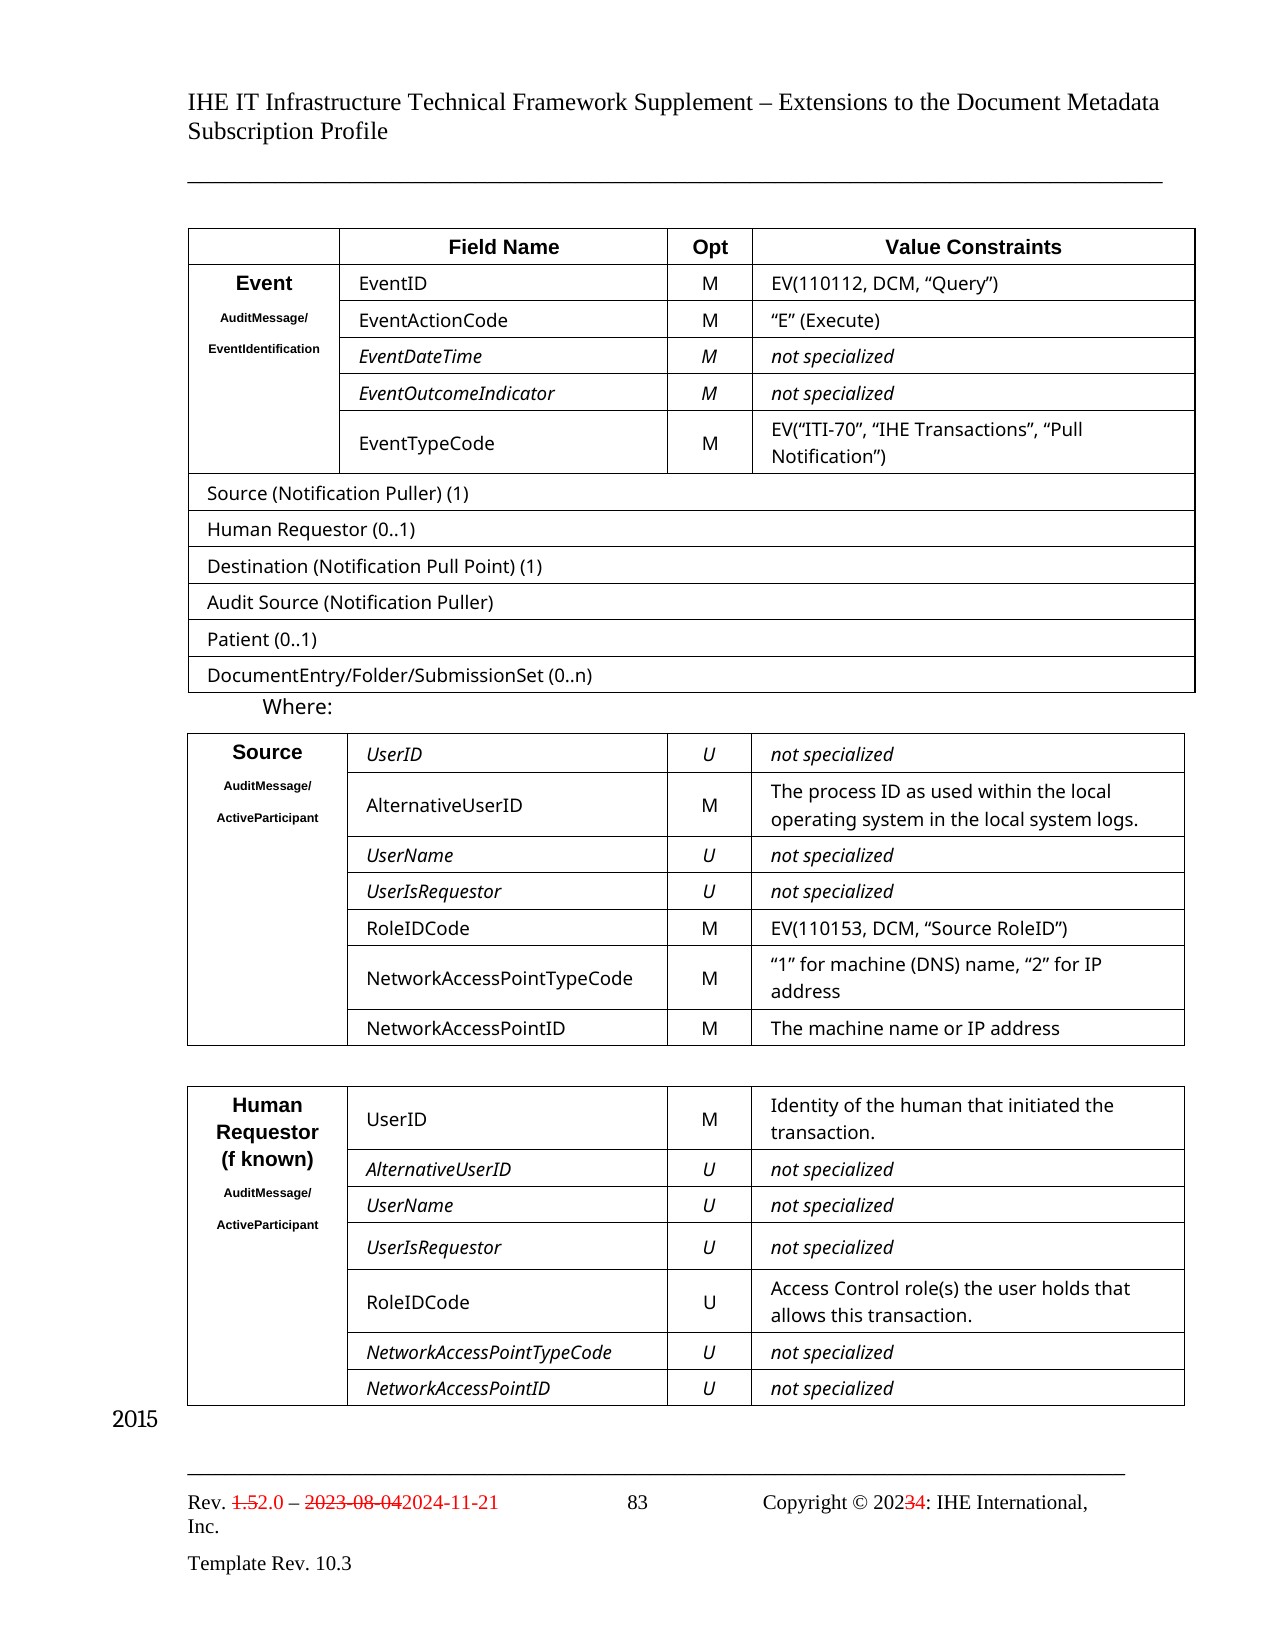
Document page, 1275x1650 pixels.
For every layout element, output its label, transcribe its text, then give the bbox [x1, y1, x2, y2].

table_cell not specialized [753, 374, 1194, 410]
table_cell not specialized [752, 837, 1184, 872]
table_cell M [668, 946, 751, 1008]
table_cell not specialized [752, 1150, 1184, 1186]
table_cell EventDateTime [340, 338, 667, 373]
table_cell not specialized [752, 1187, 1184, 1222]
table_cell EventID [340, 265, 667, 300]
table_cell NetworkAccessPointID [348, 1370, 667, 1405]
table_cell EV(110153, DCM, “Source RoleID”) [752, 910, 1184, 945]
table_cell M [668, 265, 752, 300]
table_cell Patient (0..1) [189, 620, 1194, 656]
table_cell M [668, 411, 752, 473]
table_cell M [668, 374, 752, 410]
table_header UserID [348, 1087, 667, 1149]
table_cell U [668, 1370, 751, 1405]
table_cell DocumentEntry/Folder/SubmissionSet (0..n) [189, 657, 1194, 692]
table_header Source AuditMessage/ ActiveParticipant [188, 734, 347, 1045]
table_cell U [668, 1187, 751, 1222]
table_cell M [668, 773, 751, 836]
table_header UserID [348, 734, 667, 772]
table_cell not specialized [752, 1223, 1184, 1269]
table_cell not specialized [752, 873, 1184, 908]
table_cell EV(“ITI-70”, “IHE Transactions”, “Pull Notification”) [753, 411, 1194, 473]
table_cell “1” for machine (DNS) name, “2” for IP address [752, 946, 1184, 1008]
table_cell UserName [348, 1187, 667, 1222]
table_cell AlternativeUserID [348, 773, 667, 836]
table_cell U [668, 1150, 751, 1186]
table_cell Event AuditMessage/ EventIdentification [189, 265, 339, 473]
table_cell NetworkAccessPointID [348, 1010, 667, 1045]
table_cell EventOutcomeIndicator [340, 374, 667, 410]
table_header Identity of the human that initiated the transaction. [752, 1087, 1184, 1149]
table_cell AlternativeUserID [348, 1150, 667, 1186]
table_cell NetworkAccessPointTypeCode [348, 946, 667, 1008]
table_cell not specialized [753, 338, 1194, 373]
table_cell Access Control role(s) the user holds that allows this transaction. [752, 1270, 1184, 1332]
table_cell Source (Notification Puller) (1) [189, 474, 1194, 510]
table_cell Destination (Notification Pull Point) (1) [189, 547, 1194, 583]
table_cell The process ID as used within the local operating system in the local system logs. [752, 773, 1184, 836]
table_cell “E” (Execute) [753, 301, 1194, 337]
table_cell M [668, 301, 752, 337]
table_header Value Constraints [753, 229, 1194, 264]
table_cell UserName [348, 837, 667, 872]
table_cell U [668, 837, 751, 872]
table_header not specialized [752, 734, 1184, 772]
table_cell NetworkAccessPointTypeCode [348, 1333, 667, 1369]
table_cell M [668, 1010, 751, 1045]
table_cell EV(110112, DCM, “Query”) [753, 265, 1194, 300]
table_cell RoleIDCode [348, 1270, 667, 1332]
table_header Opt [668, 229, 752, 264]
table_cell Audit Source (Notification Puller) [189, 584, 1194, 619]
table_header Field Name [340, 229, 667, 264]
table_header U [668, 734, 751, 772]
table_header Human Requestor (f known) AuditMessage/ ActiveParticipant [188, 1087, 347, 1405]
text Where: [262, 693, 1162, 720]
table_cell The machine name or IP address [752, 1010, 1184, 1045]
table_cell RoleIDCode [348, 910, 667, 945]
table_header M [668, 1087, 751, 1149]
table_cell U [668, 873, 751, 908]
table_cell U [668, 1223, 751, 1269]
table_cell U [668, 1333, 751, 1369]
table_cell EventTypeCode [340, 411, 667, 473]
table_cell EventActionCode [340, 301, 667, 337]
table_cell UserIsRequestor [348, 873, 667, 908]
table_cell UserIsRequestor [348, 1223, 667, 1269]
table_cell not specialized [752, 1333, 1184, 1369]
table_cell U [668, 1270, 751, 1332]
table_cell not specialized [752, 1370, 1184, 1405]
table_cell M [668, 338, 752, 373]
table_header [189, 229, 339, 264]
table_cell Human Requestor (0..1) [189, 511, 1194, 546]
table_cell M [668, 910, 751, 945]
